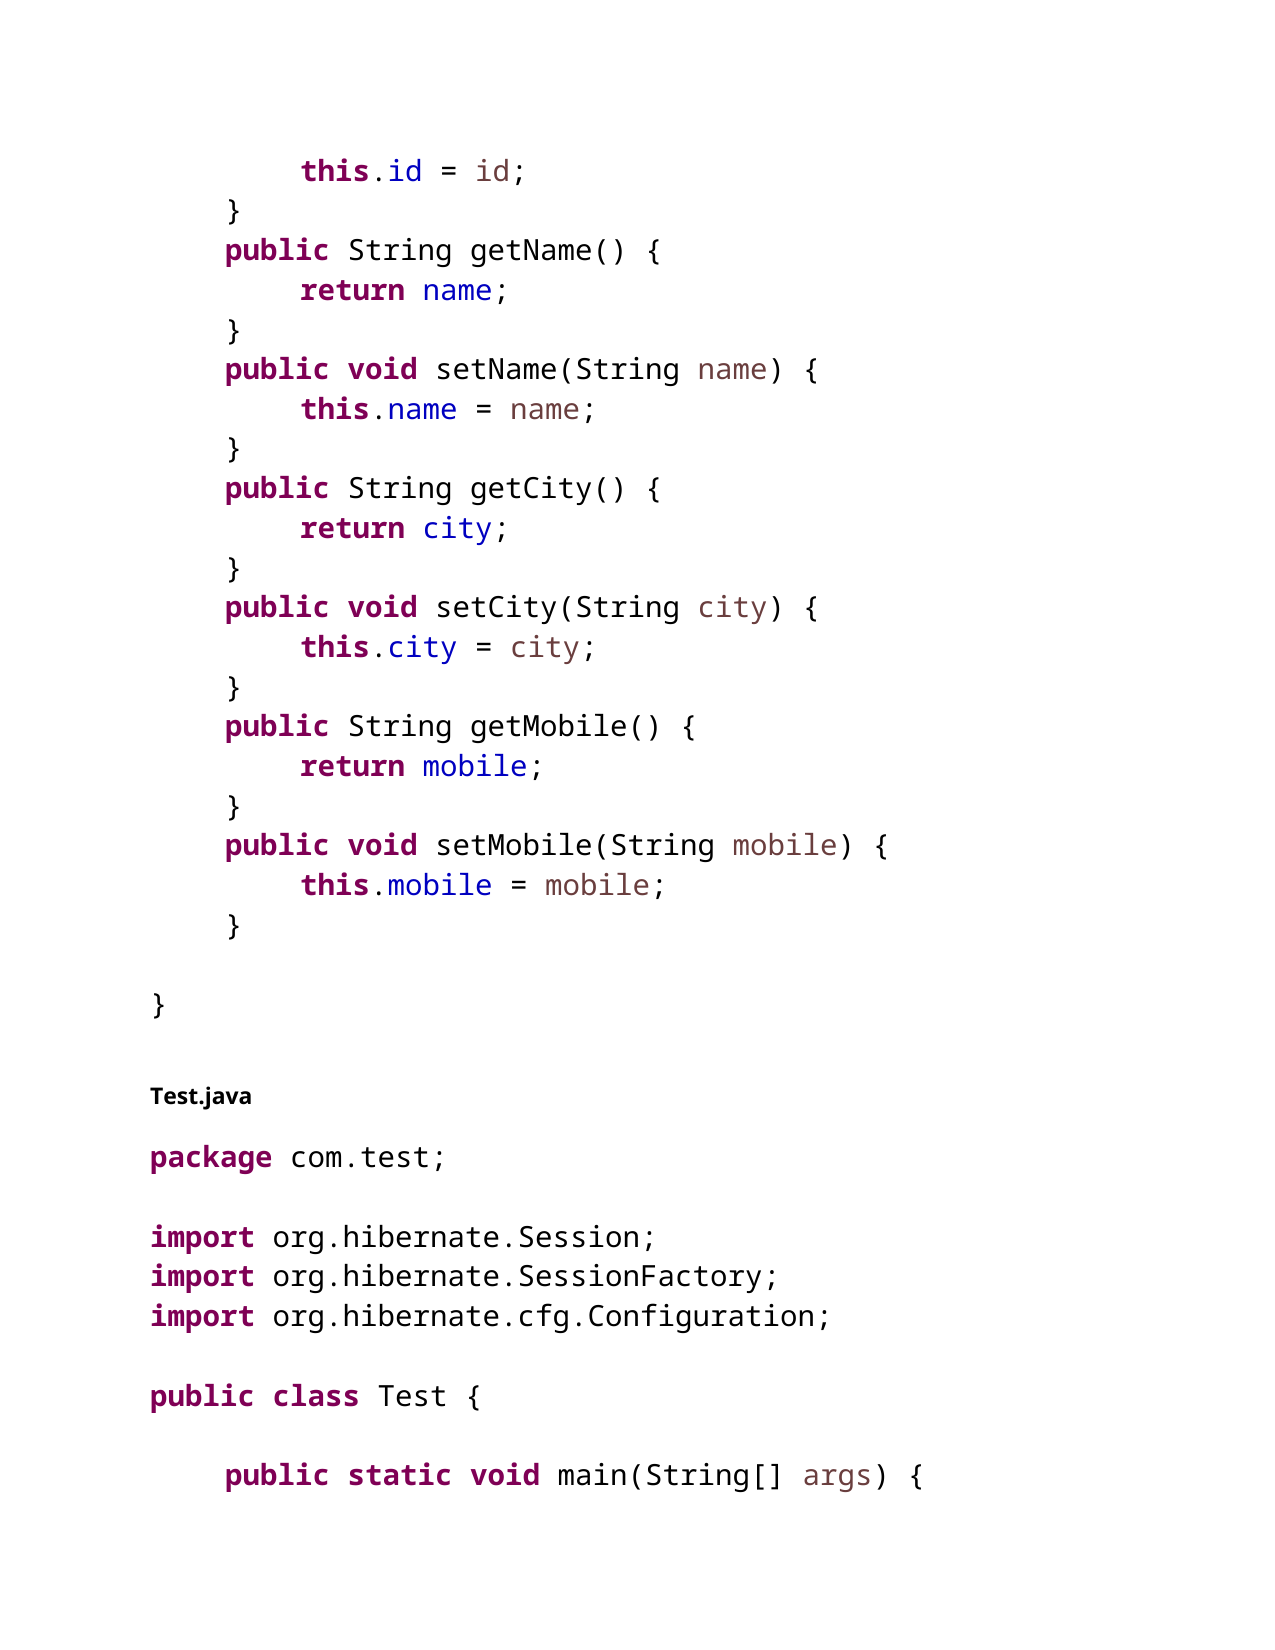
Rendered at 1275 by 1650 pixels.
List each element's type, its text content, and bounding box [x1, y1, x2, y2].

text this.mobile = mobile; [150, 864, 1125, 904]
text } [150, 547, 1125, 587]
text this.city = city; [150, 626, 1125, 666]
text import org.hibernate.Session; [150, 1216, 1125, 1256]
text } [150, 785, 1125, 825]
text return name; [150, 269, 1125, 309]
text } [150, 309, 1125, 348]
text public void setName(String name) { [150, 348, 1125, 388]
text this.id = id; [150, 150, 1125, 190]
text Test.java [150, 1080, 1125, 1111]
text return mobile; [150, 745, 1125, 785]
text import org.hibernate.SessionFactory; [150, 1256, 1125, 1295]
text public String getName() { [150, 229, 1125, 269]
text public String getCity() { [150, 467, 1125, 507]
text this.name = name; [150, 388, 1125, 428]
text public void setCity(String city) { [150, 587, 1125, 626]
text public class Test { [150, 1375, 1125, 1414]
text package com.test; [150, 1137, 1125, 1176]
text } [150, 983, 1125, 1023]
text public static void main(String[] args) { [150, 1454, 1125, 1494]
text public void setMobile(String mobile) { [150, 825, 1125, 864]
text } [150, 904, 1125, 944]
text } [150, 428, 1125, 467]
text return city; [150, 507, 1125, 547]
text } [150, 666, 1125, 706]
text import org.hibernate.cfg.Configuration; [150, 1295, 1125, 1335]
text } [150, 190, 1125, 229]
text public String getMobile() { [150, 706, 1125, 745]
